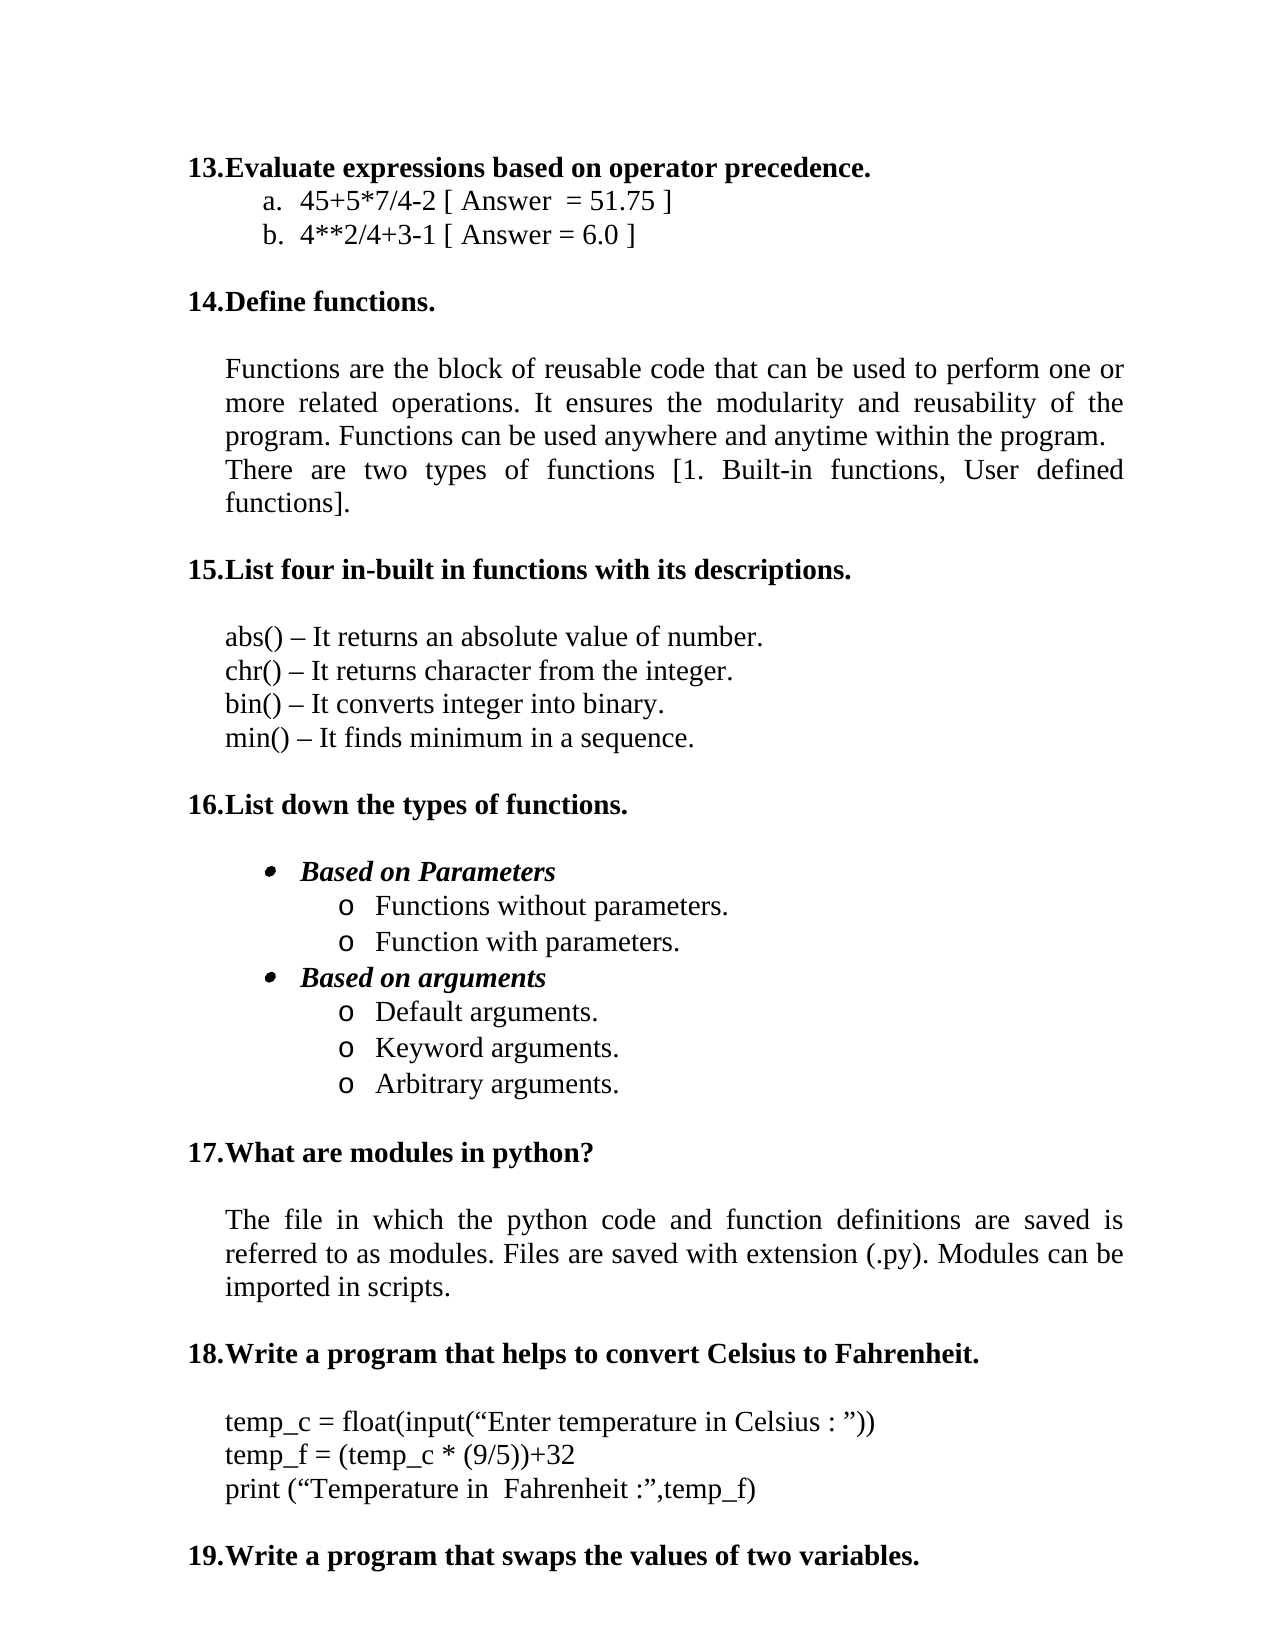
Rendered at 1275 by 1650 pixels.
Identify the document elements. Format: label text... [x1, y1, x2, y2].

list Evaluate expressions based on operator precedence. [187, 150, 1125, 183]
list temp_c = float(input(“Enter temperature in Celsius : ”)) [225, 1404, 1125, 1437]
list 45+5*7/4-2 [ Answer = 51.75 ] [262, 183, 1125, 217]
list Default arguments. [337, 994, 1125, 1030]
list Functions are the block of reusable code that can be used to perform one or more related operations. It ensures the modularity and reusability of the program. Functions can be used anywhere and anytime within the program. [225, 351, 1125, 452]
list min() – It finds minimum in a sequence. [225, 720, 1125, 754]
list temp_f = (temp_c * (9/5))+32 [225, 1437, 1125, 1471]
list Functions without parameters. [337, 888, 1125, 924]
list abs() – It returns an absolute value of number. [225, 619, 1125, 653]
list Based on arguments [262, 960, 1125, 994]
list bin() – It converts integer into binary. [225, 687, 1125, 720]
list 4**2/4+3-1 [ Answer = 6.0 ] [262, 217, 1125, 251]
list Write a program that swaps the values of two variables. [187, 1538, 1125, 1571]
list There are two types of functions [1. Built-in functions, User defined functions]. [225, 452, 1125, 519]
list Define functions. [187, 284, 1125, 318]
list Function with parameters. [337, 924, 1125, 960]
list What are modules in python? [187, 1135, 1125, 1169]
list chr() – It returns character from the integer. [225, 653, 1125, 687]
list List down the types of functions. [187, 787, 1125, 821]
list Keyword arguments. [337, 1030, 1125, 1066]
list The file in which the python code and function definitions are saved is referred to as modules. Files are saved with extension (.py). Modules can be imported in scripts. [225, 1202, 1125, 1303]
list Write a program that helps to convert Celsius to Fahrenheit. [187, 1337, 1125, 1370]
list Based on Parameters [262, 854, 1125, 888]
list List four in-built in functions with its descriptions. [187, 552, 1125, 586]
list Arbitrary arguments. [337, 1066, 1125, 1102]
list print (“Temperature in Fahrenheit :”,temp_f) [225, 1471, 1125, 1504]
